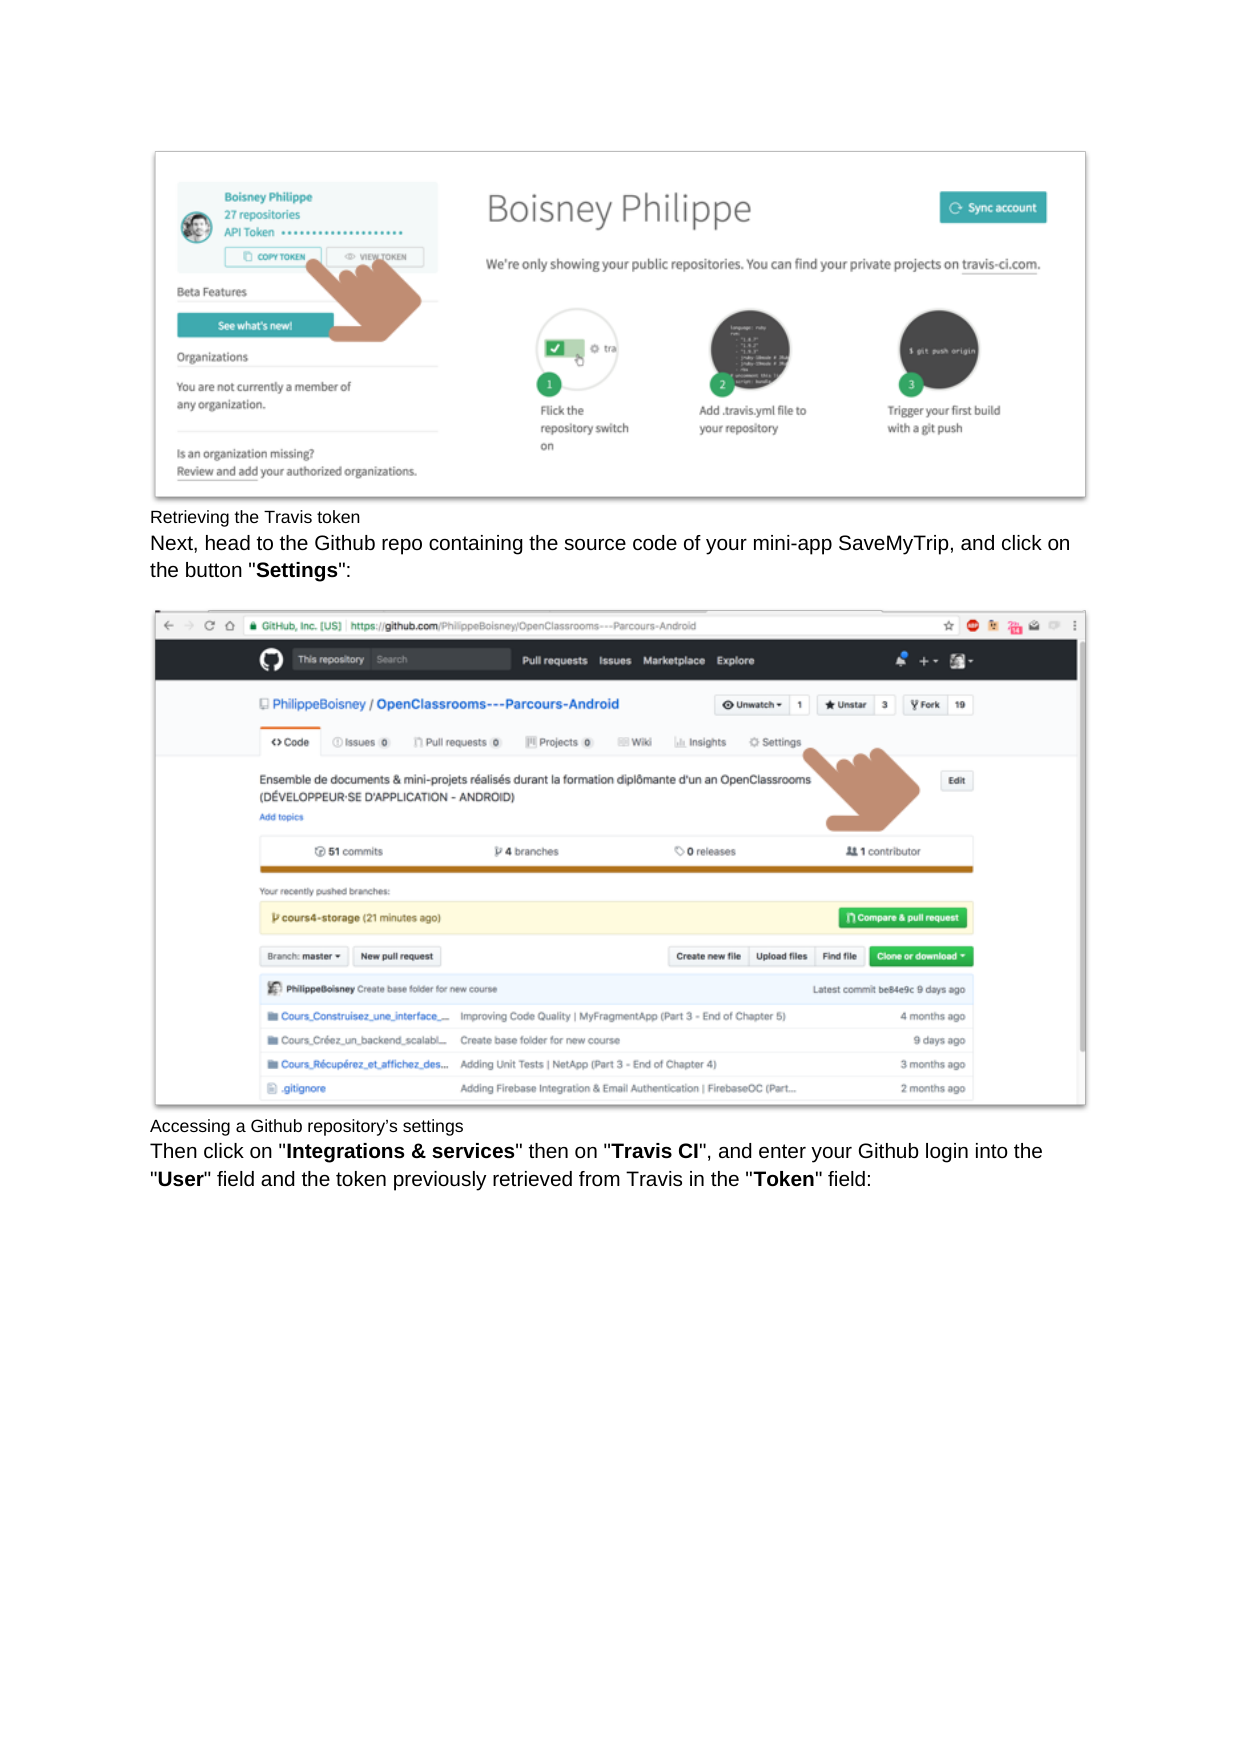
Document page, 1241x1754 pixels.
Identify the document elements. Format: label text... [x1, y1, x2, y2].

text Next, head to the Github repo containing the source code of your mini-app SaveMyTrip, and click on the button "Settings": [150, 531, 1090, 582]
picture [150, 608, 1091, 1113]
text Then click on "Integrations & services" then on "Travis CI", and enter your Github login into the "User" field and the token previously retrieved from Travis in the "Token" field: [150, 1139, 1090, 1191]
text Accessing a Github repository’s settings [150, 1113, 1090, 1136]
picture [150, 150, 1091, 505]
text Retrieving the Travis token [150, 505, 1090, 528]
